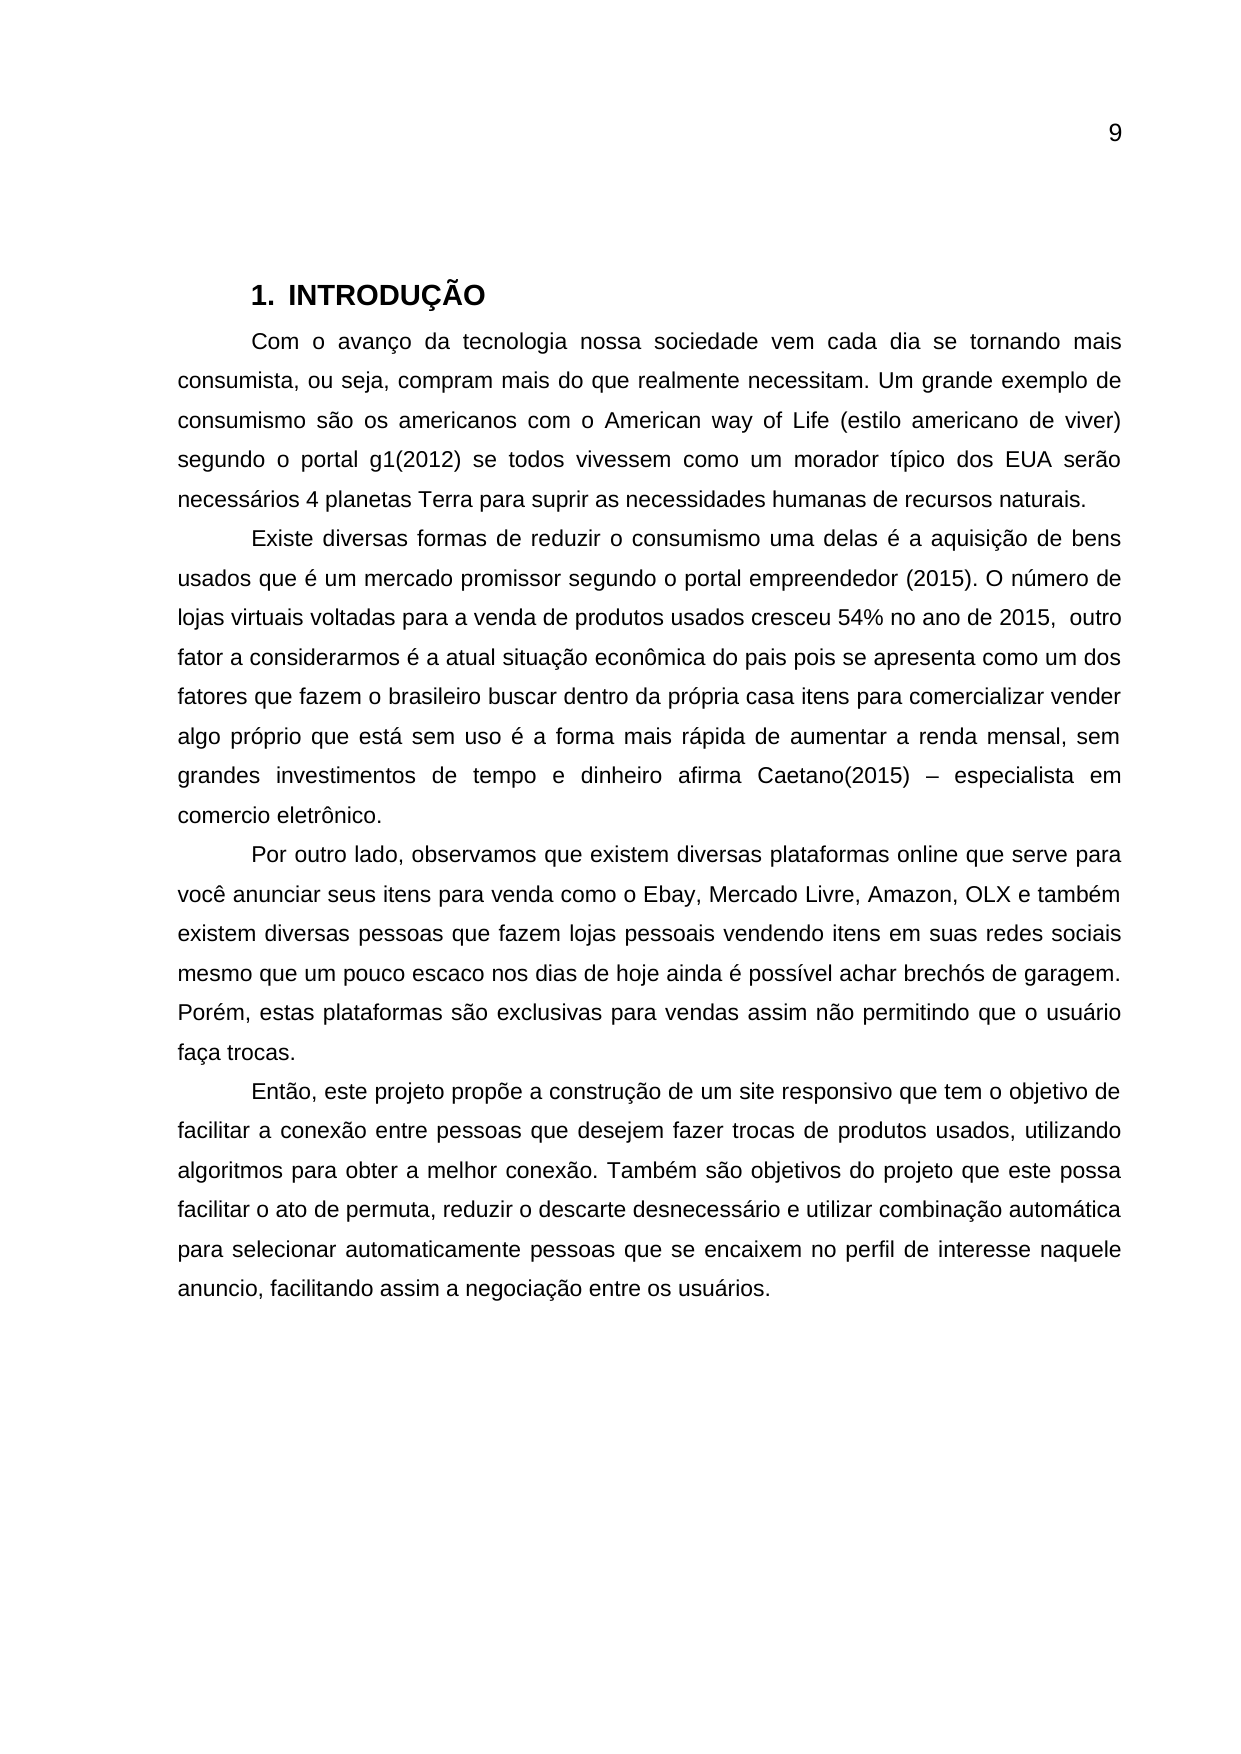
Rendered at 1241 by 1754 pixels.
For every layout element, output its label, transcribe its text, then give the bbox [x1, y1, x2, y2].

text Então, este projeto propõe a construção de um site responsivo que tem o objetivo de facilitar a conexão entre pessoas que desejem fazer trocas de produtos usados, utilizando algoritmos para obter a melhor conexão. Também são objetivos do projeto que este possa facilitar o ato de permuta, reduzir o descarte desnecessário e utilizar combinação automática para selecionar automaticamente pessoas que se encaixem no perfil de interesse naquele anuncio, facilitando assim a negociação entre os usuários. [177, 1078, 1122, 1302]
text Por outro lado, observamos que existem diversas plataformas online que serve para você anunciar seus itens para venda como o Ebay, Mercado Livre, Amazon, OLX e também existem diversas pessoas que fazem lojas pessoais vendendo itens em suas redes sociais mesmo que um pouco escaco nos dias de hoje ainda é possível achar brechós de garagem. Porém, estas plataformas são exclusivas para vendas assim não permitindo que o usuário faça trocas. [177, 841, 1122, 1065]
text Com o avanço da tecnologia nossa sociedade vem cada dia se tornando mais consumista, ou seja, compram mais do que realmente necessitam. Um grande exemplo de consumismo são os americanos com o American way of Life (estilo americano de viver) segundo o portal g1(2012) se todos vivessem como um morador típico dos EUA serão necessários 4 planetas Terra para suprir as necessidades humanas de recursos naturais. [177, 328, 1122, 512]
text Existe diversas formas de reduzir o consumismo uma delas é a aquisição de bens usados que é um mercado promissor segundo o portal empreendedor (2015). O número de lojas virtuais voltadas para a venda de produtos usados cresceu 54% no ano de 2015, outro fator a considerarmos é a atual situação econômica do pais pois se apresenta como um dos fatores que fazem o brasileiro buscar dentro da própria casa itens para comercializar vender algo próprio que está sem uso é a forma mais rápida de aumentar a renda mensal, sem grandes investimentos de tempo e dinheiro afirma Caetano(2015) – especialista em comercio eletrônico. [177, 525, 1122, 828]
subtitle INTRODUÇÃO [251, 277, 1122, 311]
